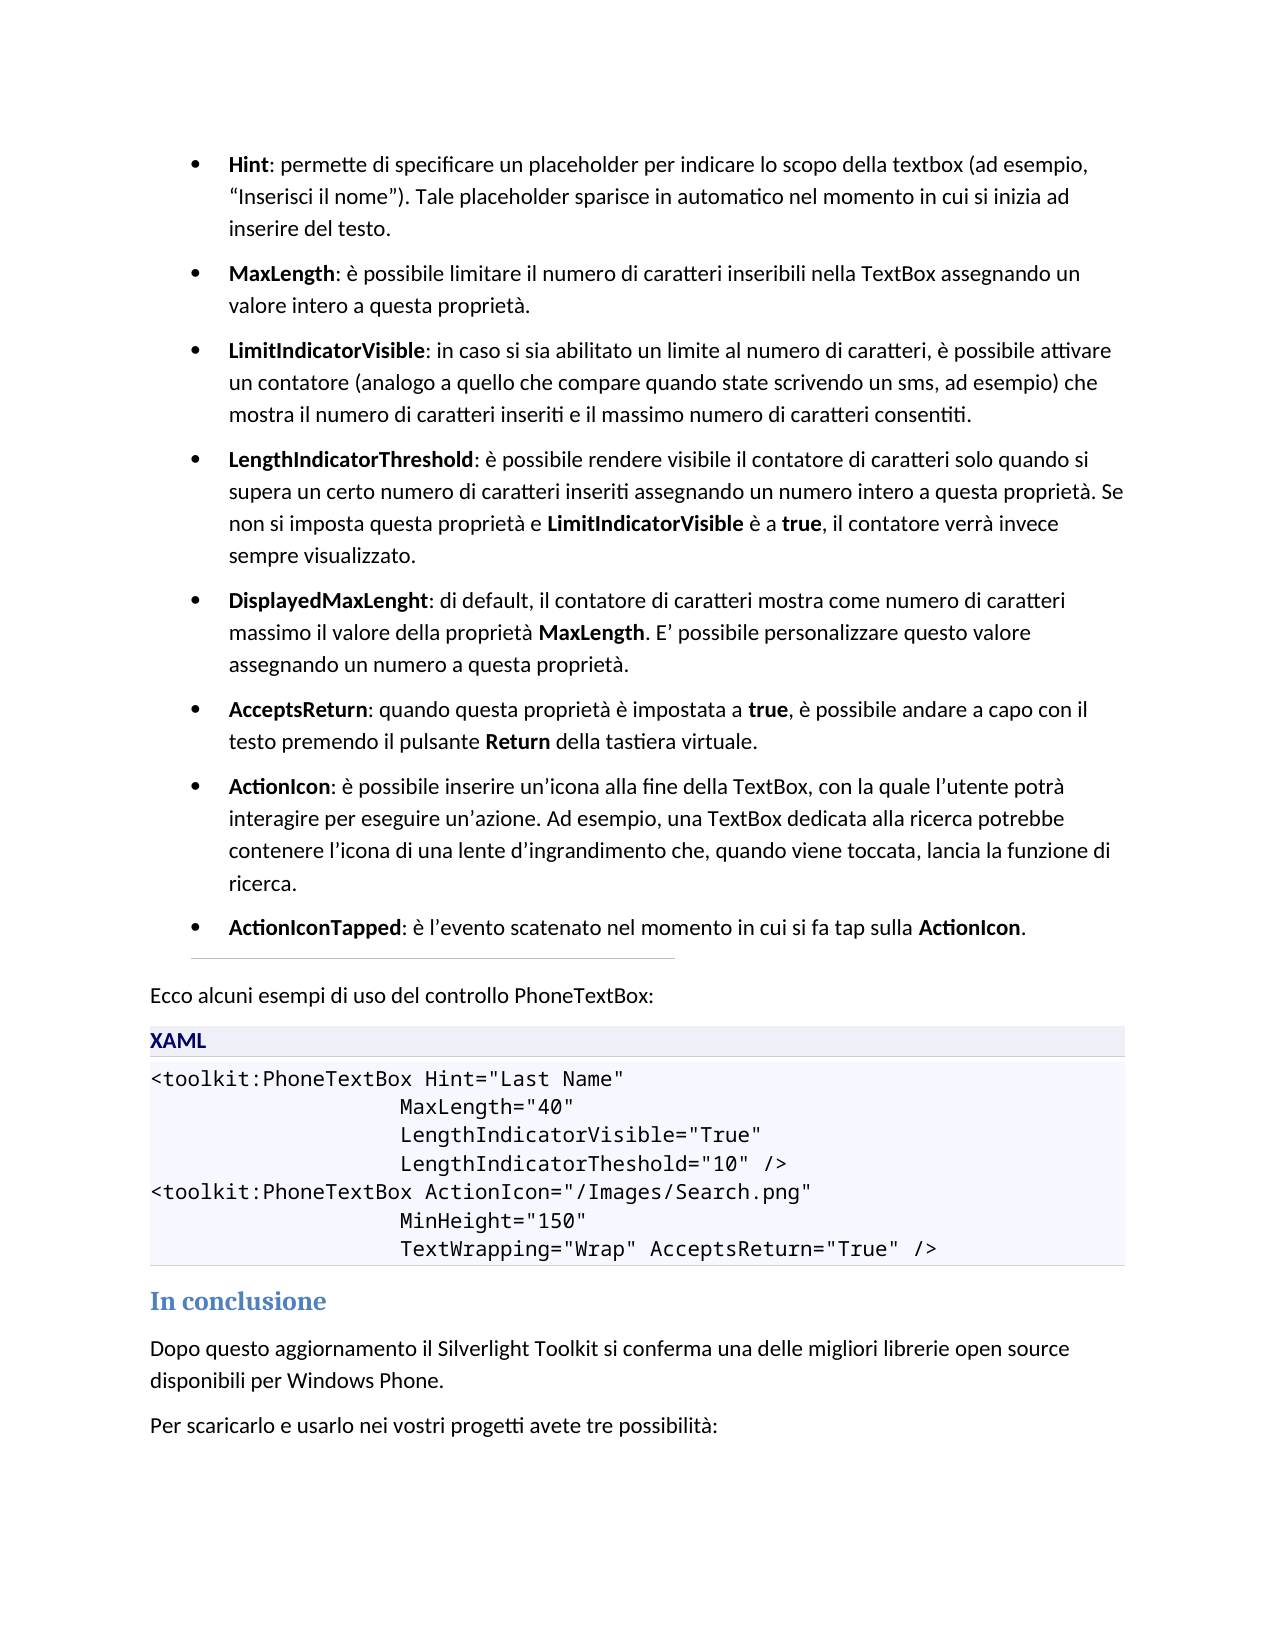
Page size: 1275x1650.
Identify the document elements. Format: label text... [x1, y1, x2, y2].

text TextWrapping="Wrap" AcceptsReturn="True" /> [150, 1232, 1125, 1265]
text LengthIndicatorTheshold="10" /> [150, 1149, 1125, 1177]
text Dopo questo aggiornamento il Silverlight Toolkit si conferma una delle migliori librerie open source disponibili per Windows Phone. [150, 1334, 1125, 1394]
list LengthIndicatorThreshold: è possibile rendere visibile il contatore di caratteri solo quando si supera un certo numero di caratteri inseriti assegnando un numero intero a questa proprietà. Se non si imposta questa proprietà e LimitIndicatorVisible è a true, il contatore verrà invece sempre visualizzato. [191, 445, 1125, 569]
list MaxLength: è possibile limitare il numero di caratteri inseribili nella TextBox assegnando un valore intero a questa proprietà. [191, 259, 1125, 319]
list DisplayedMaxLenght: di default, il contatore di caratteri mostra come numero di caratteri massimo il valore della proprietà MaxLength. E’ possibile personalizzare questo valore assegnando un numero a questa proprietà. [191, 586, 1125, 679]
text Ecco alcuni esempi di uso del controllo PhoneTextBox: [150, 982, 1125, 1009]
list AcceptsReturn: quando questa proprietà è impostata a true, è possibile andare a capo con il testo premendo il pulsante Return della tastiera virtuale. [191, 695, 1125, 756]
text Per scaricarlo e usarlo nei vostri progetti avete tre possibilità: [150, 1411, 1125, 1439]
text XAML [150, 1026, 1125, 1056]
list ActionIconTapped: è l’evento scatenato nel momento in cui si fa tap sulla ActionIcon. [191, 913, 1125, 941]
subtitle In conclusione [150, 1286, 1125, 1317]
list Hint: permette di specificare un placeholder per indicare lo scopo della textbox (ad esempio, “Inserisci il nome”). Tale placeholder sparisce in automatico nel momento in cui si inizia ad inserire del testo. [191, 150, 1125, 242]
list ActionIcon: è possibile inserire un’icona alla fine della TextBox, con la quale l’utente potrà interagire per eseguire un’azione. Ad esempio, una TextBox dedicata alla ricerca potrebbe contenere l’icona di una lente d’ingrandimento che, quando viene toccata, lancia la funzione di ricerca. [191, 772, 1125, 897]
text MinHeight="150" [150, 1206, 1125, 1232]
text LengthIndicatorVisible="True" [150, 1121, 1125, 1149]
list LimitIndicatorVisible: in caso si sia abilitato un limite al numero di caratteri, è possibile attivare un contatore (analogo a quello che compare quando state scrivendo un sms, ad esempio) che mostra il numero di caratteri inseriti e il massimo numero di caratteri consentiti. [191, 336, 1125, 428]
text <toolkit:PhoneTextBox Hint="Last Name" [150, 1062, 1125, 1092]
text <toolkit:PhoneTextBox ActionIcon="/Images/Search.png" [150, 1177, 1125, 1206]
text MaxLength="40" [150, 1092, 1125, 1121]
